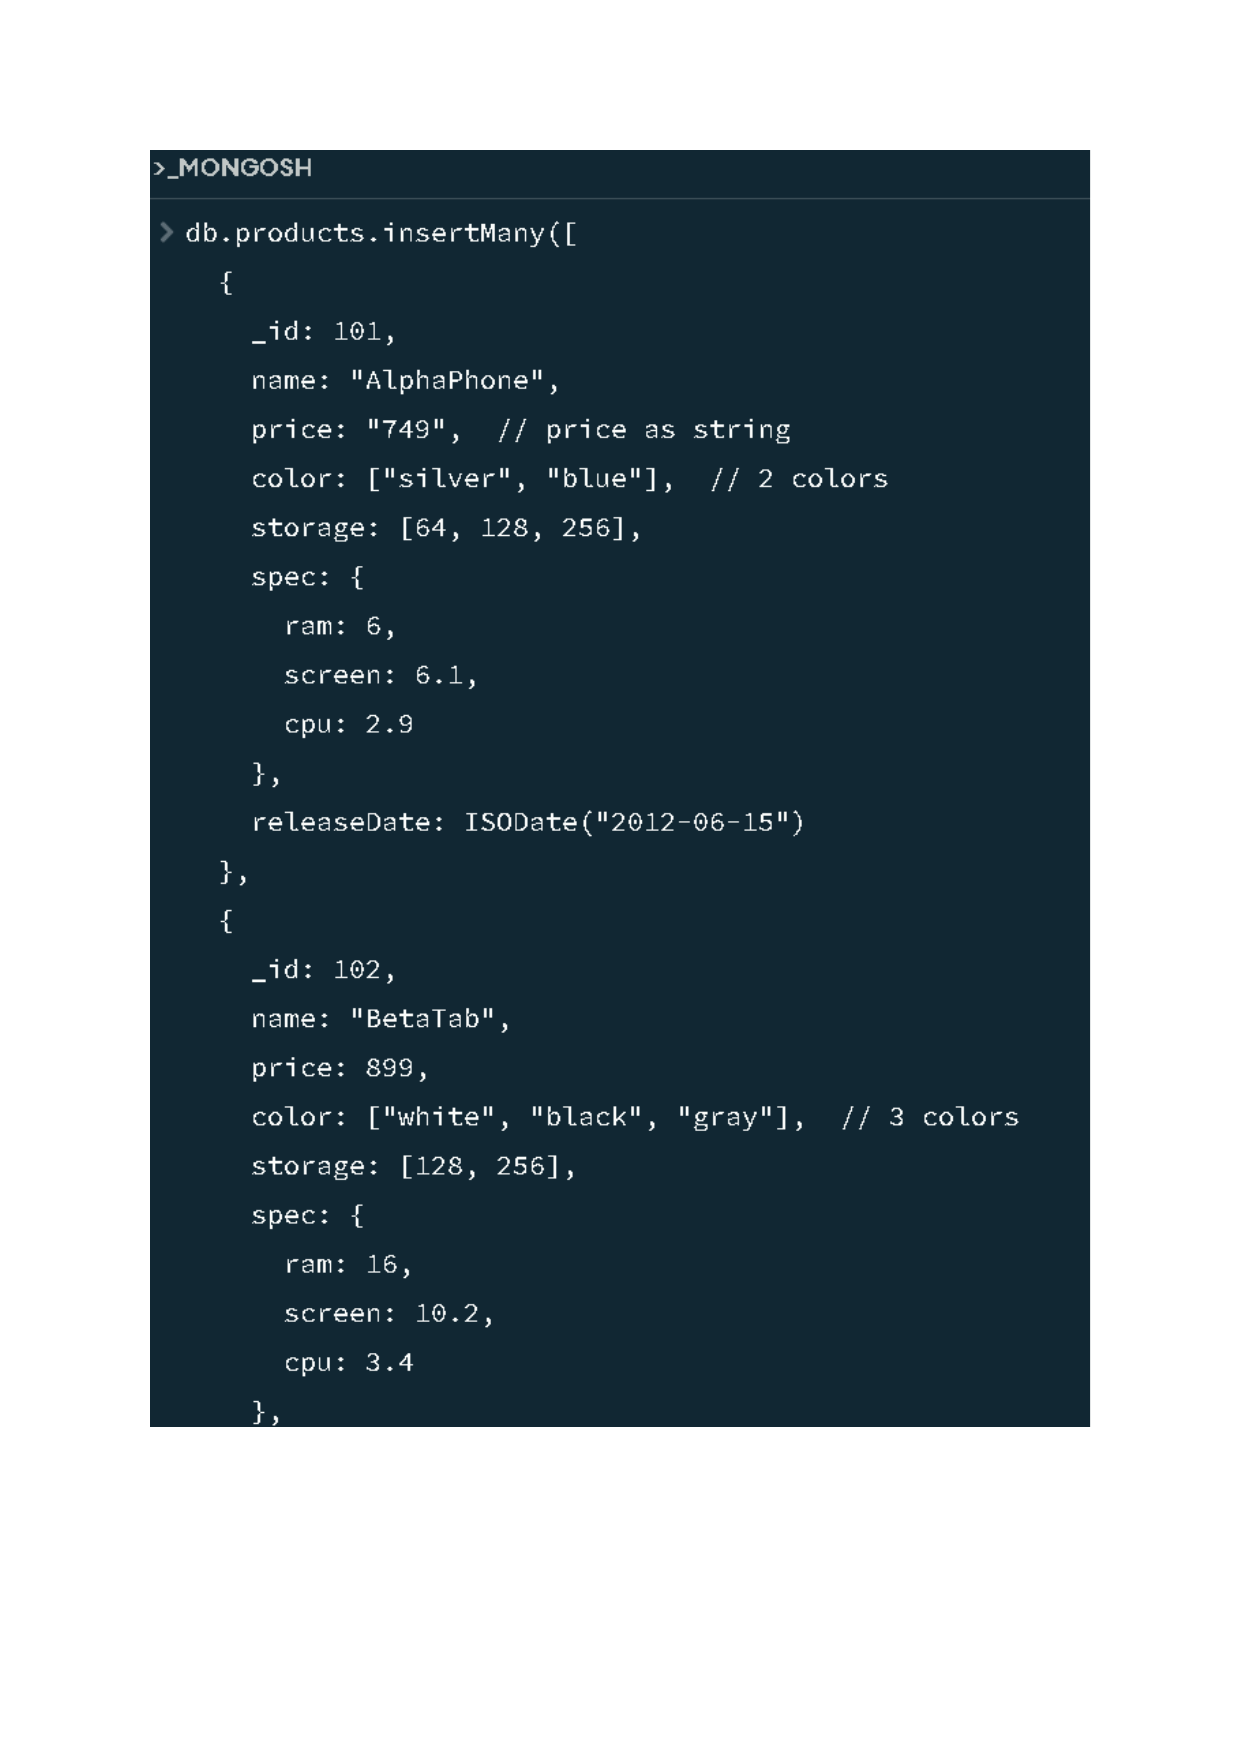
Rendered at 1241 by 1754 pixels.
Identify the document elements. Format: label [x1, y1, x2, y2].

picture [150, 150, 1091, 1427]
